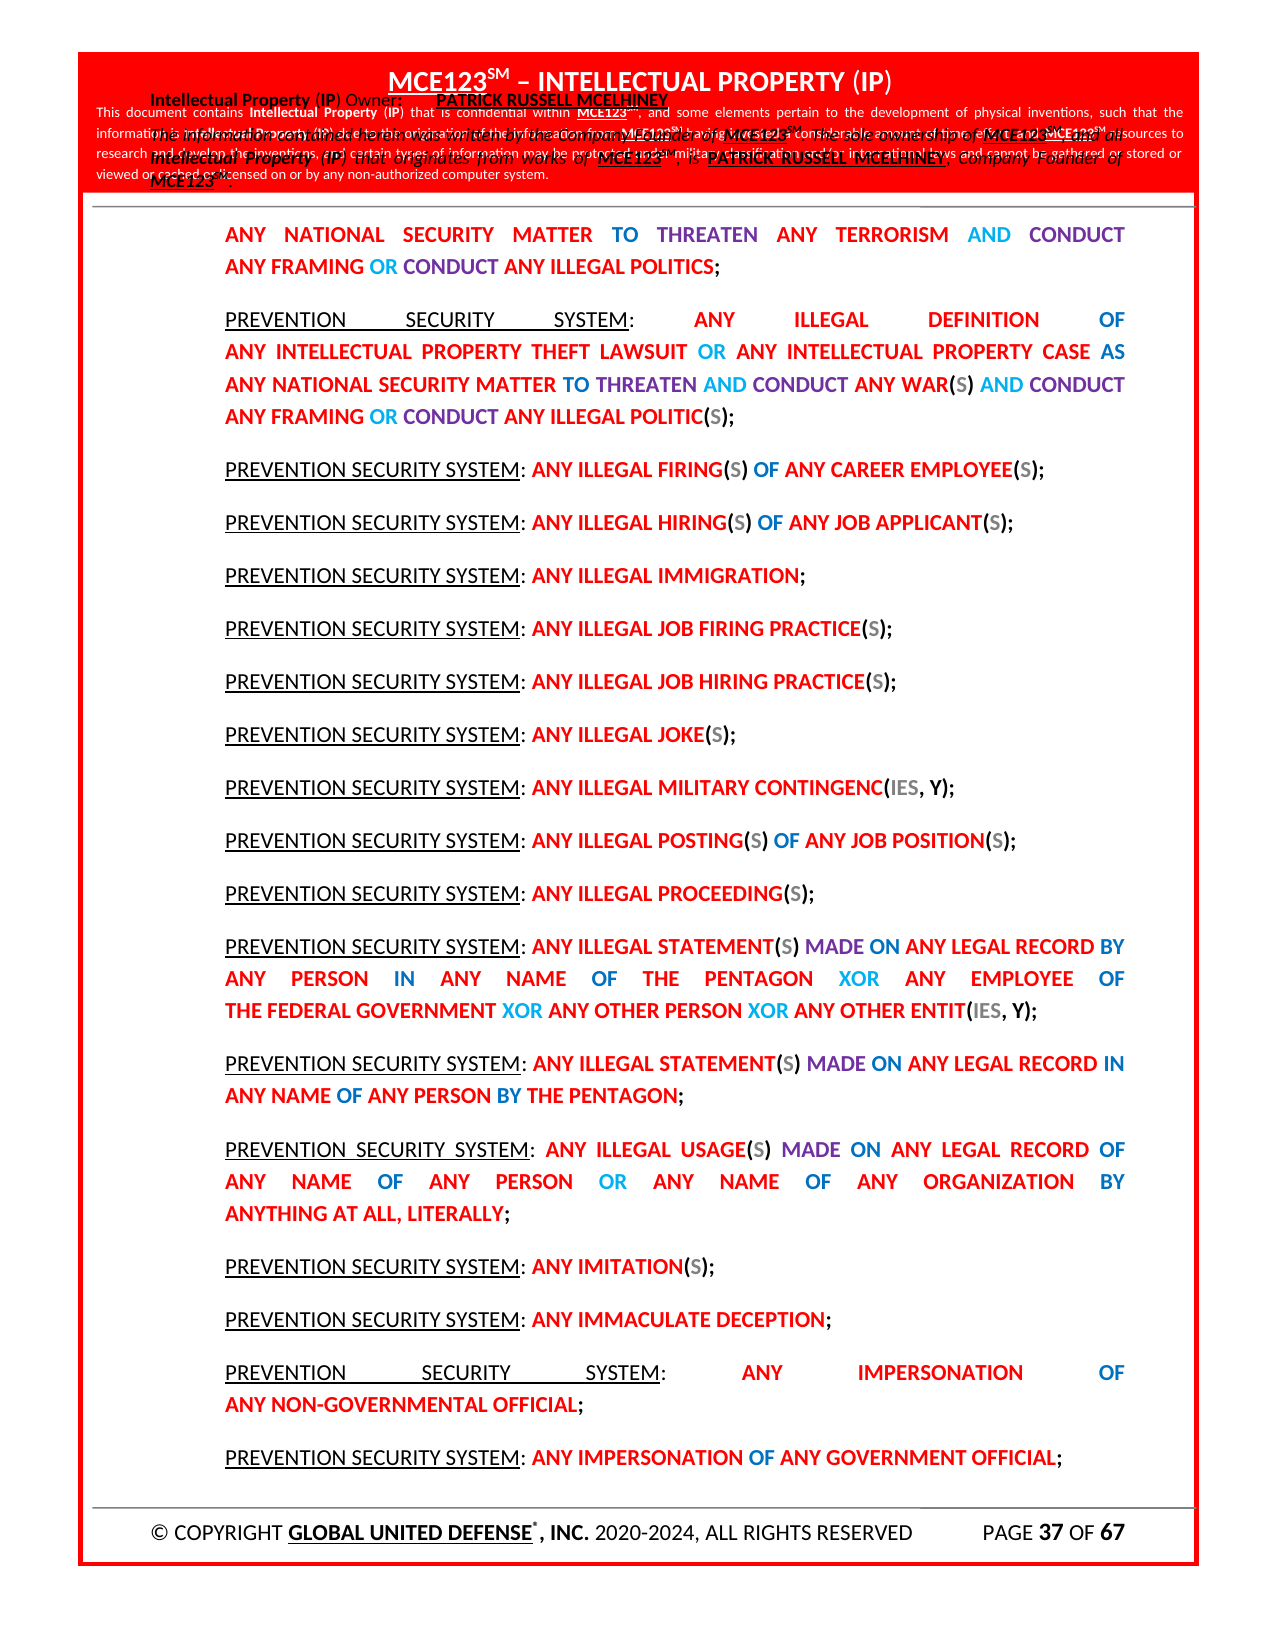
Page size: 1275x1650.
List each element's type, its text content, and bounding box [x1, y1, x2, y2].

text PREVENTION SECURITY SYSTEM: ANY ILLEGAL HIRING(S) OF ANY JOB APPLICANT(S); [225, 508, 1125, 536]
text PREVENTION SECURITY SYSTEM: ANY ILLEGAL STATEMENT(S) MADE ON ANY LEGAL RECORD BY ANY PERSON IN ANY NAME OF THE PENTAGON XOR ANY EMPLOYEE OF THE FEDERAL GOVERNMENT XOR ANY OTHER PERSON XOR ANY OTHER ENTIT(IES, Y); [225, 932, 1125, 1024]
text PREVENTION SECURITY SYSTEM: ANY ILLEGAL PROCEEDING(S); [225, 879, 1125, 907]
text PREVENTION SECURITY SYSTEM: ANY ILLEGAL DEFINITION OF ANY INTELLECTUAL PROPERTY THEFT LAWSUIT OR ANY INTELLECTUAL PROPERTY CASE AS ANY NATIONAL SECURITY MATTER TO THREATEN AND CONDUCT ANY WAR(S) AND CONDUCT ANY FRAMING OR CONDUCT ANY ILLEGAL POLITIC(S); [225, 305, 1125, 430]
text PREVENTION SECURITY SYSTEM: ANY IMPERSONATION OF ANY NON-GOVERNMENTAL OFFICIAL; [225, 1358, 1125, 1418]
text PREVENTION SECURITY SYSTEM: ANY IMPERSONATION OF ANY GOVERNMENT OFFICIAL; [225, 1443, 1125, 1471]
text PREVENTION SECURITY SYSTEM: ANY ILLEGAL USAGE(S) MADE ON ANY LEGAL RECORD OF ANY NAME OF ANY PERSON OR ANY NAME OF ANY ORGANIZATION BY ANYTHING AT ALL, LITERALLY; [225, 1135, 1125, 1227]
text PREVENTION SECURITY SYSTEM: ANY ILLEGAL JOKE(S); [225, 720, 1125, 748]
text PREVENTION SECURITY SYSTEM: ANY ILLEGAL JOB HIRING PRACTICE(S); [225, 667, 1125, 695]
text PREVENTION SECURITY SYSTEM: ANY ILLEGAL MILITARY CONTINGENC(IES, Y); [225, 773, 1125, 801]
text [225, 220, 1125, 280]
text PREVENTION SECURITY SYSTEM: ANY ILLEGAL IMMIGRATION; [225, 561, 1125, 589]
text PREVENTION SECURITY SYSTEM: ANY ILLEGAL STATEMENT(S) MADE ON ANY LEGAL RECORD IN ANY NAME OF ANY PERSON BY THE PENTAGON; [225, 1049, 1125, 1110]
text PREVENTION SECURITY SYSTEM: ANY IMITATION(S); [225, 1252, 1125, 1280]
text PREVENTION SECURITY SYSTEM: ANY ILLEGAL POSTING(S) OF ANY JOB POSITION(S); [225, 826, 1125, 854]
text PREVENTION SECURITY SYSTEM: ANY IMMACULATE DECEPTION; [225, 1305, 1125, 1333]
text PREVENTION SECURITY SYSTEM: ANY ILLEGAL JOB FIRING PRACTICE(S); [225, 614, 1125, 642]
text PREVENTION SECURITY SYSTEM: ANY ILLEGAL FIRING(S) OF ANY CAREER EMPLOYEE(S); [225, 455, 1125, 483]
